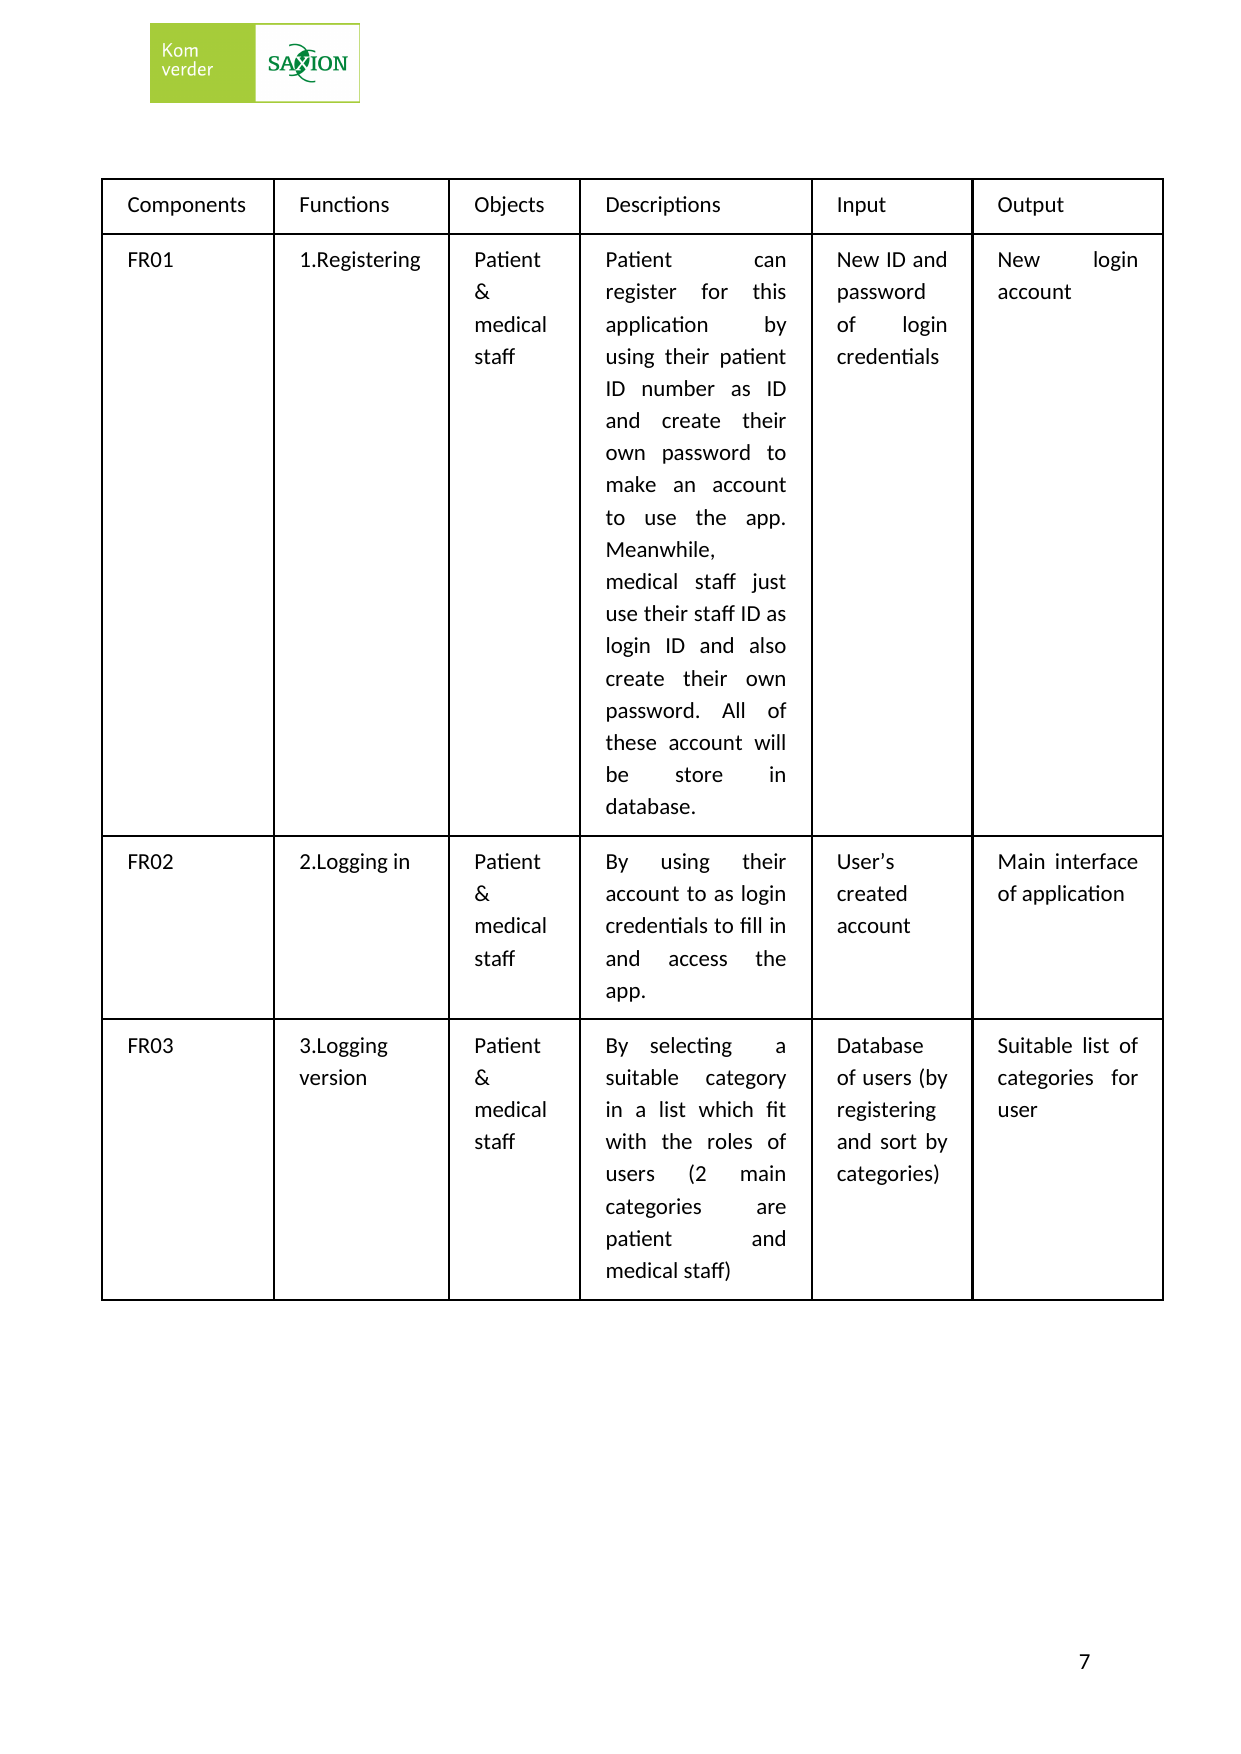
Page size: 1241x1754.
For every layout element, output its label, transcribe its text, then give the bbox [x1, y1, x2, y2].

table_cell User’s created account [813, 837, 971, 1018]
table_cell 3.Logging version [275, 1020, 448, 1298]
table_cell Patient & medical staff [450, 1020, 579, 1298]
table_header Descriptions [581, 180, 811, 233]
picture [150, 23, 360, 103]
table_header Output [974, 180, 1162, 233]
table_cell By using their account to as login credentials to fill in and access the app. [581, 837, 811, 1018]
table_cell Suitable list of categories for user [974, 1020, 1162, 1298]
table_cell New login account [974, 235, 1162, 835]
table_cell Patient & medical staff [450, 235, 579, 835]
table_cell 1.Registering [275, 235, 448, 835]
table_cell By selecting a suitable category in a list which fit with the roles of users (2 main categories are patient and medical staff) [581, 1020, 811, 1298]
table_header Components [103, 180, 273, 233]
table_header Input [813, 180, 971, 233]
table_cell Patient can register for this application by using their patient ID number as ID and create their own password to make an account to use the app. Meanwhile, medical staff just use their staff ID as login ID and also create their own password. All of these account will be store in database. [581, 235, 811, 835]
table_cell FR02 [103, 837, 273, 1018]
table_cell Patient & medical staff [450, 837, 579, 1018]
table_cell New ID and password of login credentials [813, 235, 971, 835]
table_cell 2.Logging in [275, 837, 448, 1018]
table_cell Database of users (by registering and sort by categories) [813, 1020, 971, 1298]
table_cell FR01 [103, 235, 273, 835]
table_cell FR03 [103, 1020, 273, 1298]
table_cell Main interface of application [974, 837, 1162, 1018]
table_header Objects [450, 180, 579, 233]
table_header Functions [275, 180, 448, 233]
